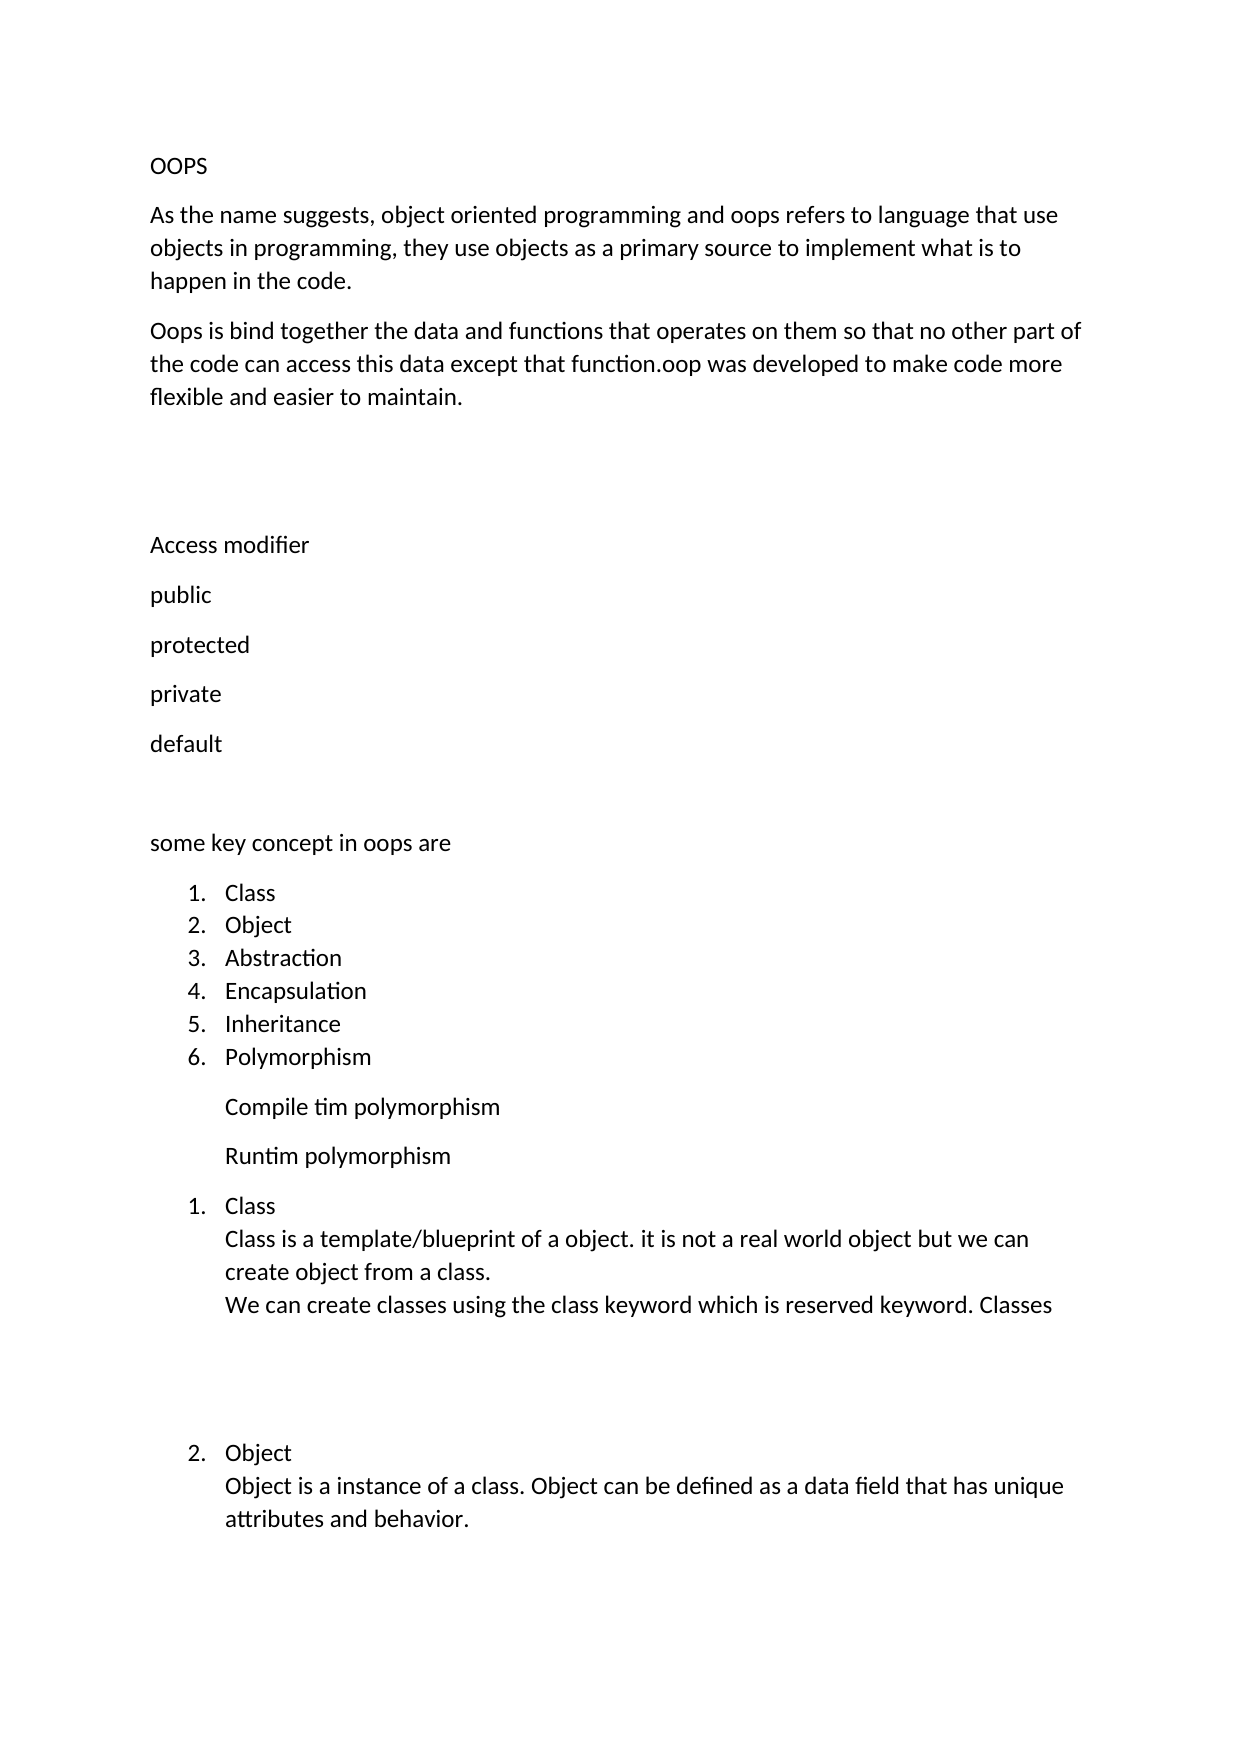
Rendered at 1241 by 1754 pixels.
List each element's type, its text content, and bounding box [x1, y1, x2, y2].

text some key concept in oops are [150, 827, 1090, 858]
text Access modifier [150, 529, 1090, 560]
list Object [187, 909, 1090, 940]
text Runtim polymorphism [225, 1140, 1090, 1171]
list We can create classes using the class keyword which is reserved keyword. Classes [225, 1289, 1090, 1319]
list Encapsulation [187, 975, 1090, 1006]
text public [150, 579, 1090, 610]
list Polymorphism [187, 1041, 1090, 1072]
text Oops is bind together the data and functions that operates on them so that no other part of the code can access this data except that function.oop was developed to make code more flexible and easier to maintain. [150, 315, 1090, 411]
list Inheritance [187, 1008, 1090, 1039]
text OOPS [150, 150, 1090, 181]
list Class is a template/blueprint of a object. it is not a real world object but we can create object from a class. [225, 1223, 1090, 1286]
text default [150, 728, 1090, 758]
text As the name suggests, object oriented programming and oops refers to language that use objects in programming, they use objects as a primary source to implement what is to happen in the code. [150, 199, 1090, 296]
list Class [187, 1190, 1090, 1221]
text private [150, 678, 1090, 709]
list Object is a instance of a class. Object can be defined as a data field that has unique attributes and behavior. [225, 1470, 1090, 1534]
list Abstraction [187, 942, 1090, 973]
text protected [150, 629, 1090, 659]
list Object [187, 1437, 1090, 1468]
list Class [187, 877, 1090, 907]
text Compile tim polymorphism [150, 1091, 1090, 1121]
